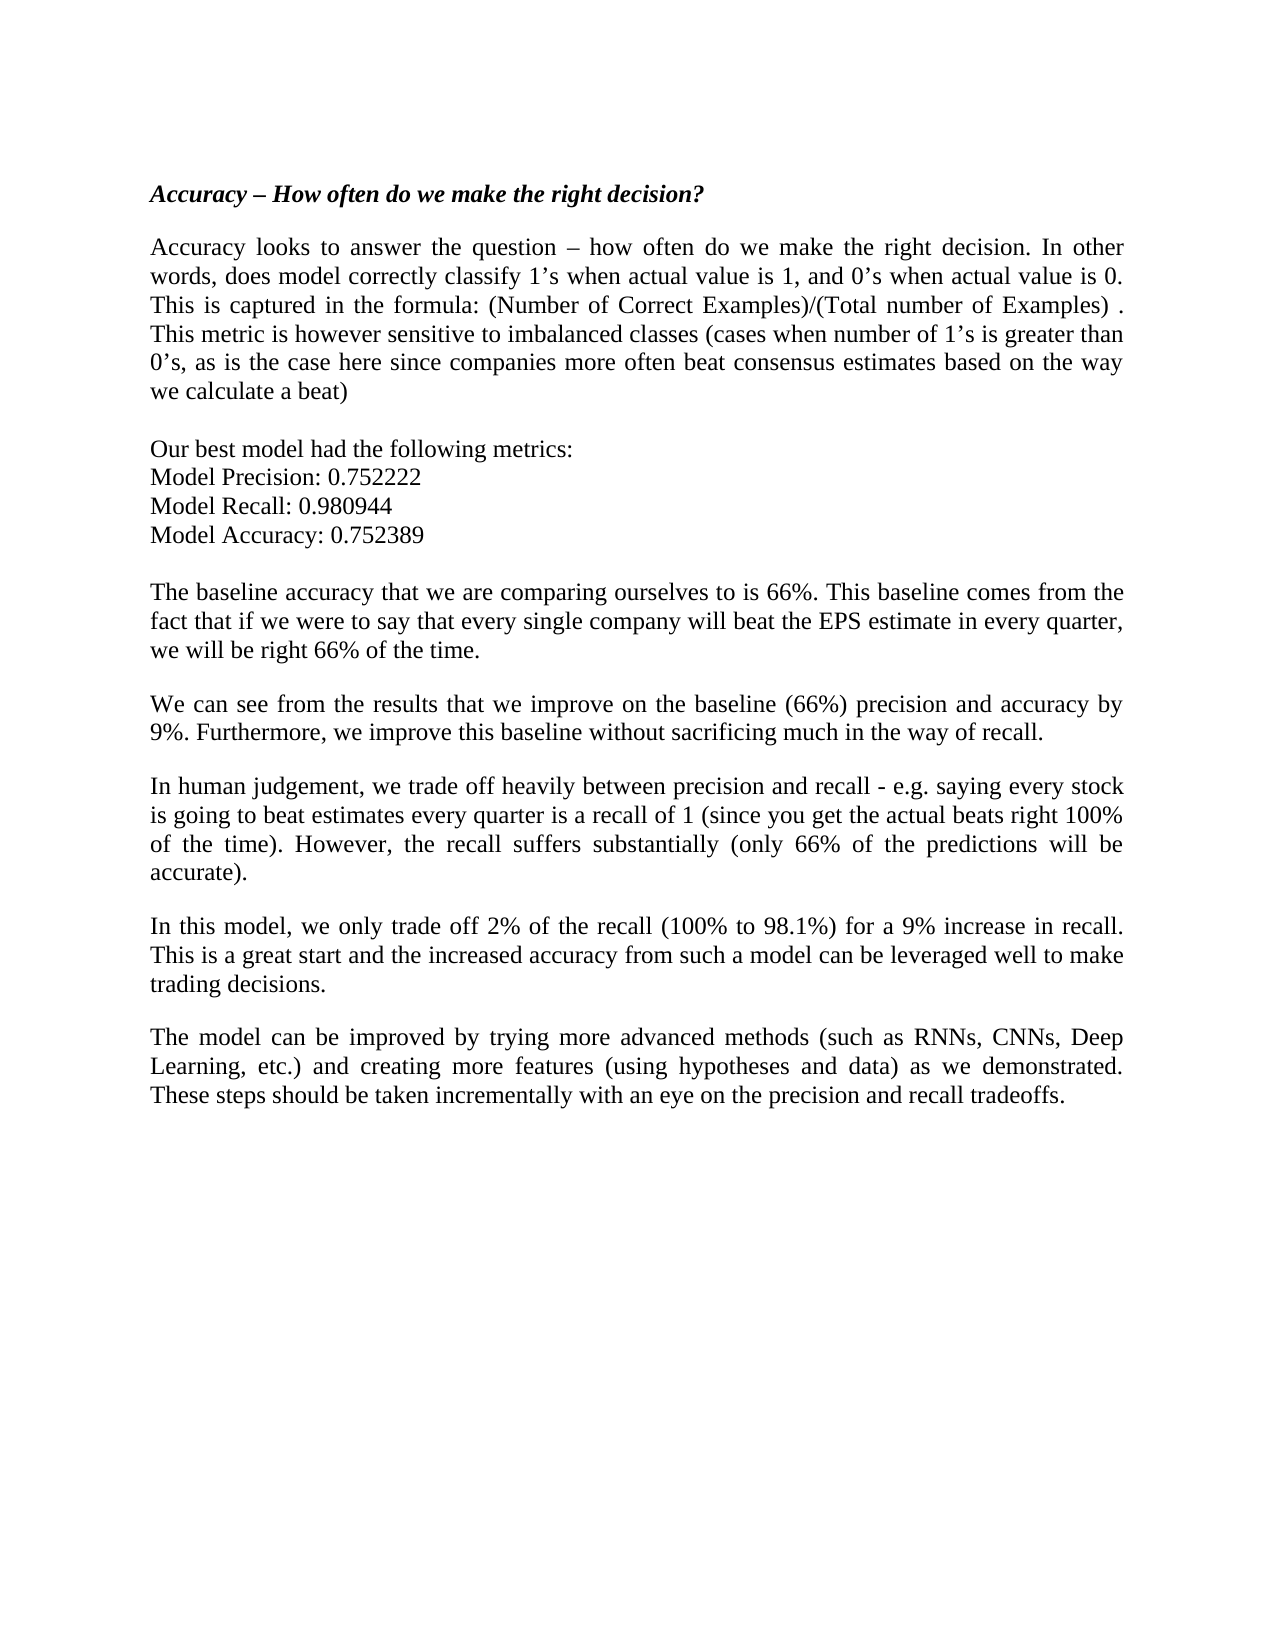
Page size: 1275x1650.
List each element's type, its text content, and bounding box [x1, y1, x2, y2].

text In human judgement, we trade off heavily between precision and recall - e.g. saying every stock is going to beat estimates every quarter is a recall of 1 (since you get the actual beats right 100% of the time). However, the recall suffers substantially (only 66% of the predictions will be accurate). [150, 771, 1125, 886]
subtitle Accuracy – How often do we make the right decision? [150, 179, 1125, 207]
text Model Precision: 0.752222 [150, 462, 1125, 491]
text Model Accuracy: 0.752389 [150, 520, 1125, 549]
text The model can be improved by trying more advanced methods (such as RNNs, CNNs, Deep Learning, etc.) and creating more features (using hypotheses and data) as we demonstrated. These steps should be taken incrementally with an eye on the precision and recall tradeoffs. [150, 1022, 1125, 1109]
text Our best model had the following metrics: [150, 434, 1125, 462]
text Accuracy looks to answer the question – how often do we make the right decision. In other words, does model correctly classify 1’s when actual value is 1, and 0’s when actual value is 0. This is captured in the formula: (Number of Correct Examples)/(Total number of Examples) . This metric is however sensitive to imbalanced classes (cases when number of 1’s is greater than 0’s, as is the case here since companies more often beat consensus estimates based on the way we calculate a beat) [150, 232, 1125, 405]
text The baseline accuracy that we are comparing ourselves to is 66%. This baseline comes from the fact that if we were to say that every single company will beat the EPS estimate in every quarter, we will be right 66% of the time. [150, 577, 1125, 664]
text In this model, we only trade off 2% of the recall (100% to 98.1%) for a 9% increase in recall. This is a great start and the increased accuracy from such a model can be leveraged well to make trading decisions. [150, 911, 1125, 997]
text We can see from the results that we improve on the baseline (66%) precision and accuracy by 9%. Furthermore, we improve this baseline without sacrificing much in the way of recall. [150, 689, 1125, 746]
text Model Recall: 0.980944 [150, 491, 1125, 520]
